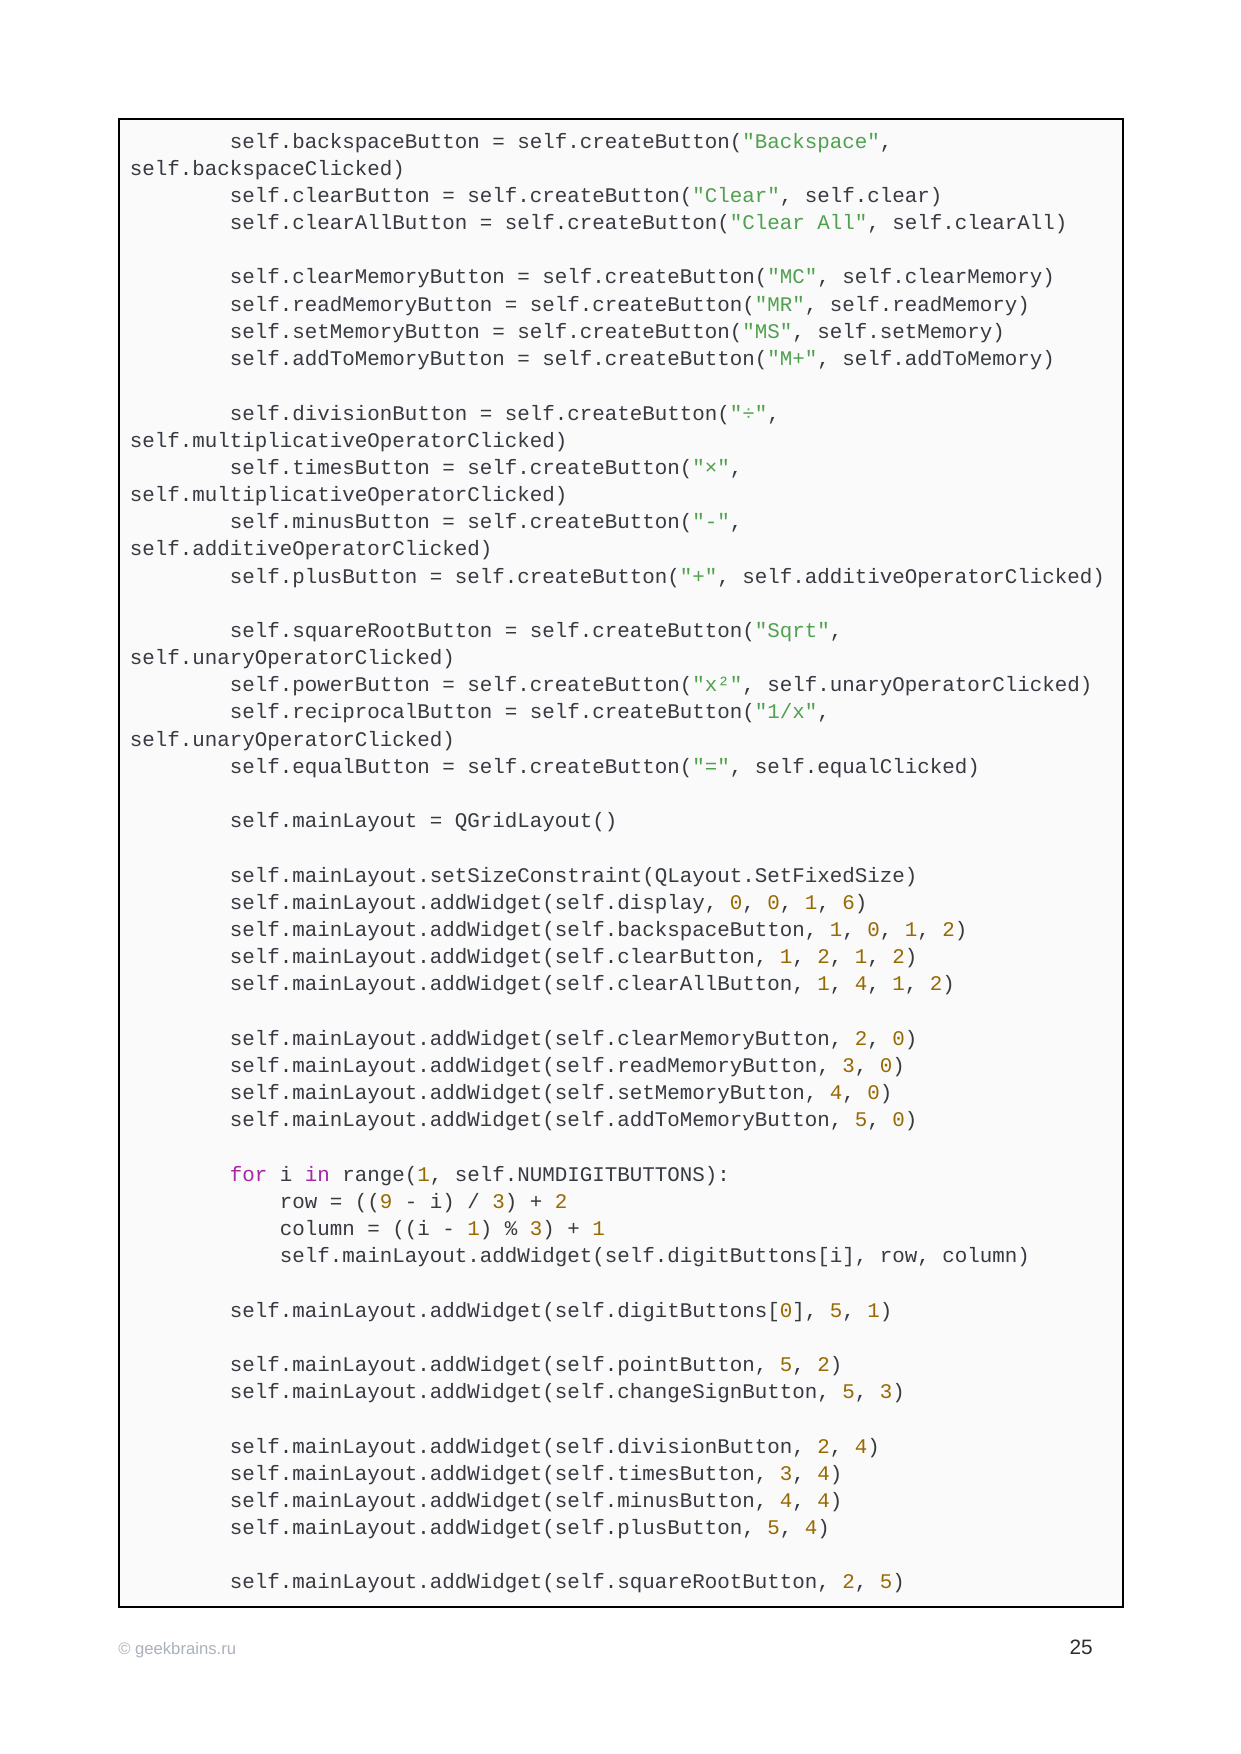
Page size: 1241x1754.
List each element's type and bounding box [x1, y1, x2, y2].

table_header [120, 120, 1122, 1606]
